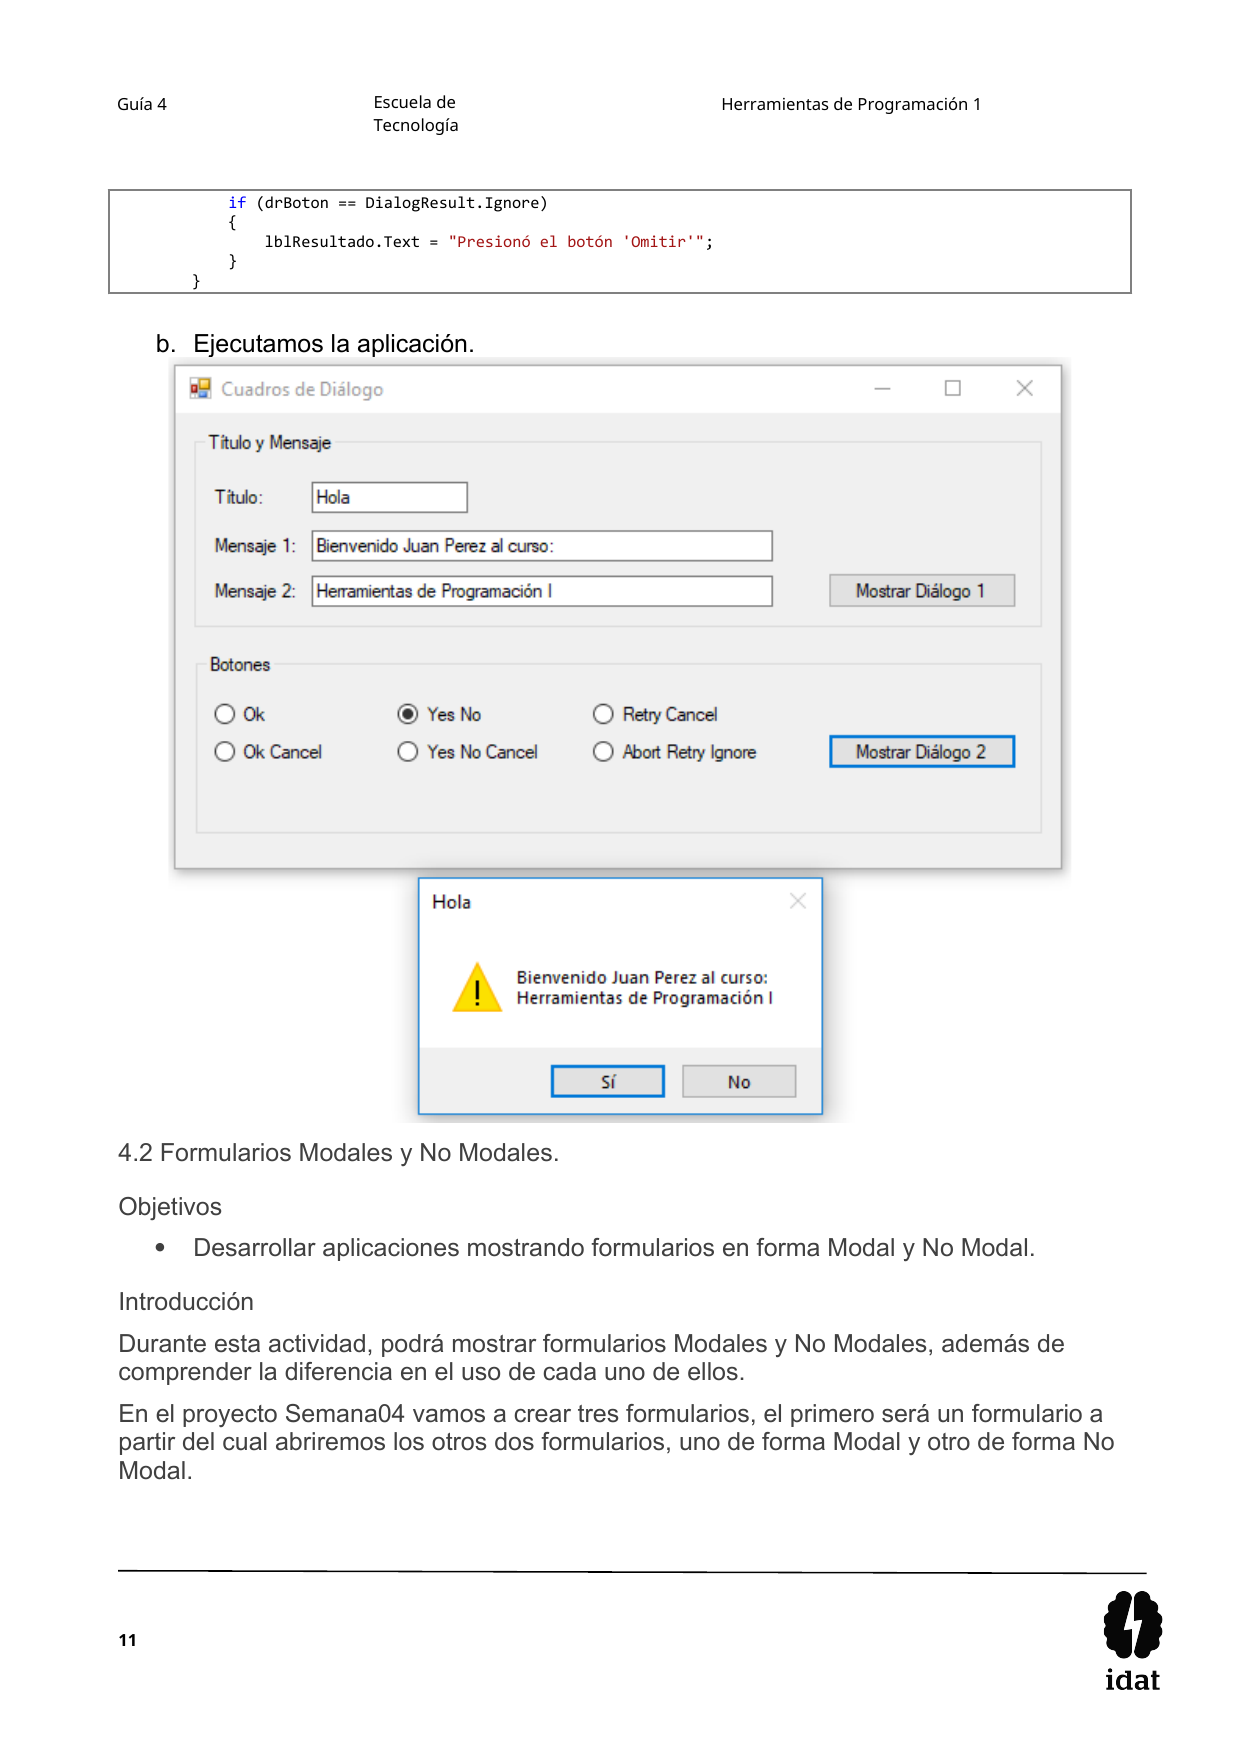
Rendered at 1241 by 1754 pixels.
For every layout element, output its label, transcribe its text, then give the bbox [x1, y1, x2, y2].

text Durante esta actividad, podrá mostrar formularios Modales y No Modales, además de comprender la diferencia en el uso de cada uno de ellos. [118, 1328, 1122, 1386]
list Ejecutamos la aplicación. [156, 328, 1122, 357]
text { [118, 212, 1122, 232]
title 4.2 Formularios Modales y No Modales. [118, 1129, 1122, 1167]
text Introducción [118, 1287, 1122, 1316]
text Objetivos [118, 1192, 1122, 1221]
picture [1103, 1591, 1163, 1690]
text if (drBoton == DialogResult.Ignore) [110, 191, 1130, 212]
text } [118, 251, 1122, 267]
list Desarrollar aplicaciones mostrando formularios en forma Modal y No Modal. [156, 1233, 1122, 1262]
text lblResultado.Text = "Presionó el botón 'Omitir'"; [118, 232, 1122, 251]
text } [110, 267, 1130, 292]
picture [168, 357, 1072, 1123]
text En el proyecto Semana04 vamos a crear tres formularios, el primero será un formulario a partir del cual abriremos los otros dos formularios, uno de forma Modal y otro de forma No Modal. [118, 1398, 1122, 1485]
